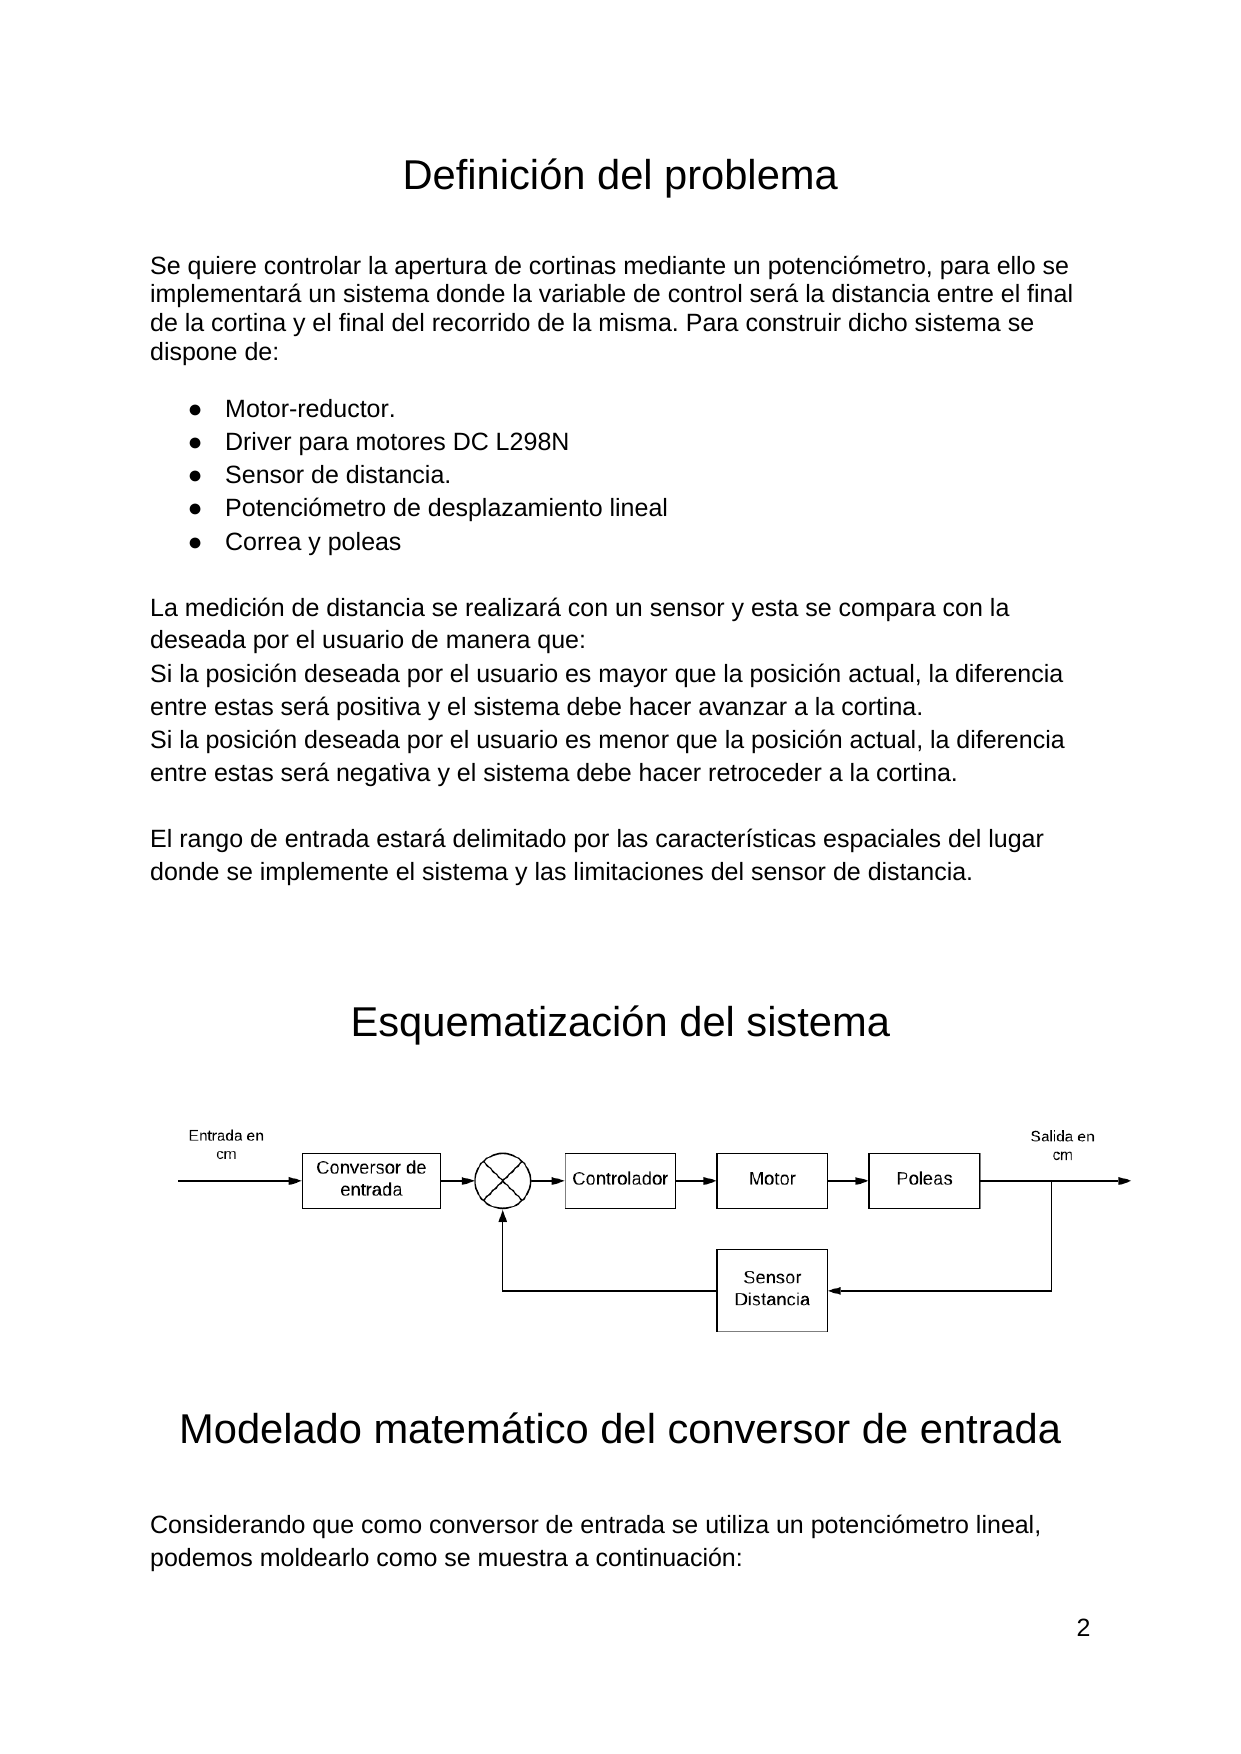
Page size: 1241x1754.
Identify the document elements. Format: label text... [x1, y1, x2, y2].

subtitle Esquematización del sistema [150, 997, 1090, 1045]
list Motor-reductor. [187, 394, 1090, 423]
text Considerando que como conversor de entrada se utiliza un potenciómetro lineal, podemos moldearlo como se muestra a continuación: [150, 1510, 1090, 1572]
text Se quiere controlar la apertura de cortinas mediante un potenciómetro, para ello se implementará un sistema donde la variable de control será la distancia entre el final de la cortina y el final del recorrido de la misma. Para construir dicho sistema se dispone de: [150, 251, 1090, 366]
list Potenciómetro de desplazamiento lineal [187, 493, 1090, 522]
list Sensor de distancia. [187, 460, 1090, 489]
text La medición de distancia se realizará con un sensor y esta se compara con la deseada por el usuario de manera que: [150, 592, 1090, 654]
text Si la posición deseada por el usuario es menor que la posición actual, la diferencia entre estas será negativa y el sistema debe hacer retroceder a la cortina. [150, 724, 1090, 786]
list Driver para motores DC L298N [187, 427, 1090, 456]
picture [150, 1098, 1157, 1359]
text Si la posición deseada por el usuario es mayor que la posición actual, la diferencia entre estas será positiva y el sistema debe hacer avanzar a la cortina. [150, 658, 1090, 720]
text El rango de entrada estará delimitado por las características espaciales del lugar donde se implemente el sistema y las limitaciones del sensor de distancia. [150, 824, 1090, 885]
subtitle Definición del problema [150, 150, 1090, 198]
subtitle Modelado matemático del conversor de entrada [150, 1404, 1090, 1452]
list Correa y poleas [187, 526, 1090, 555]
